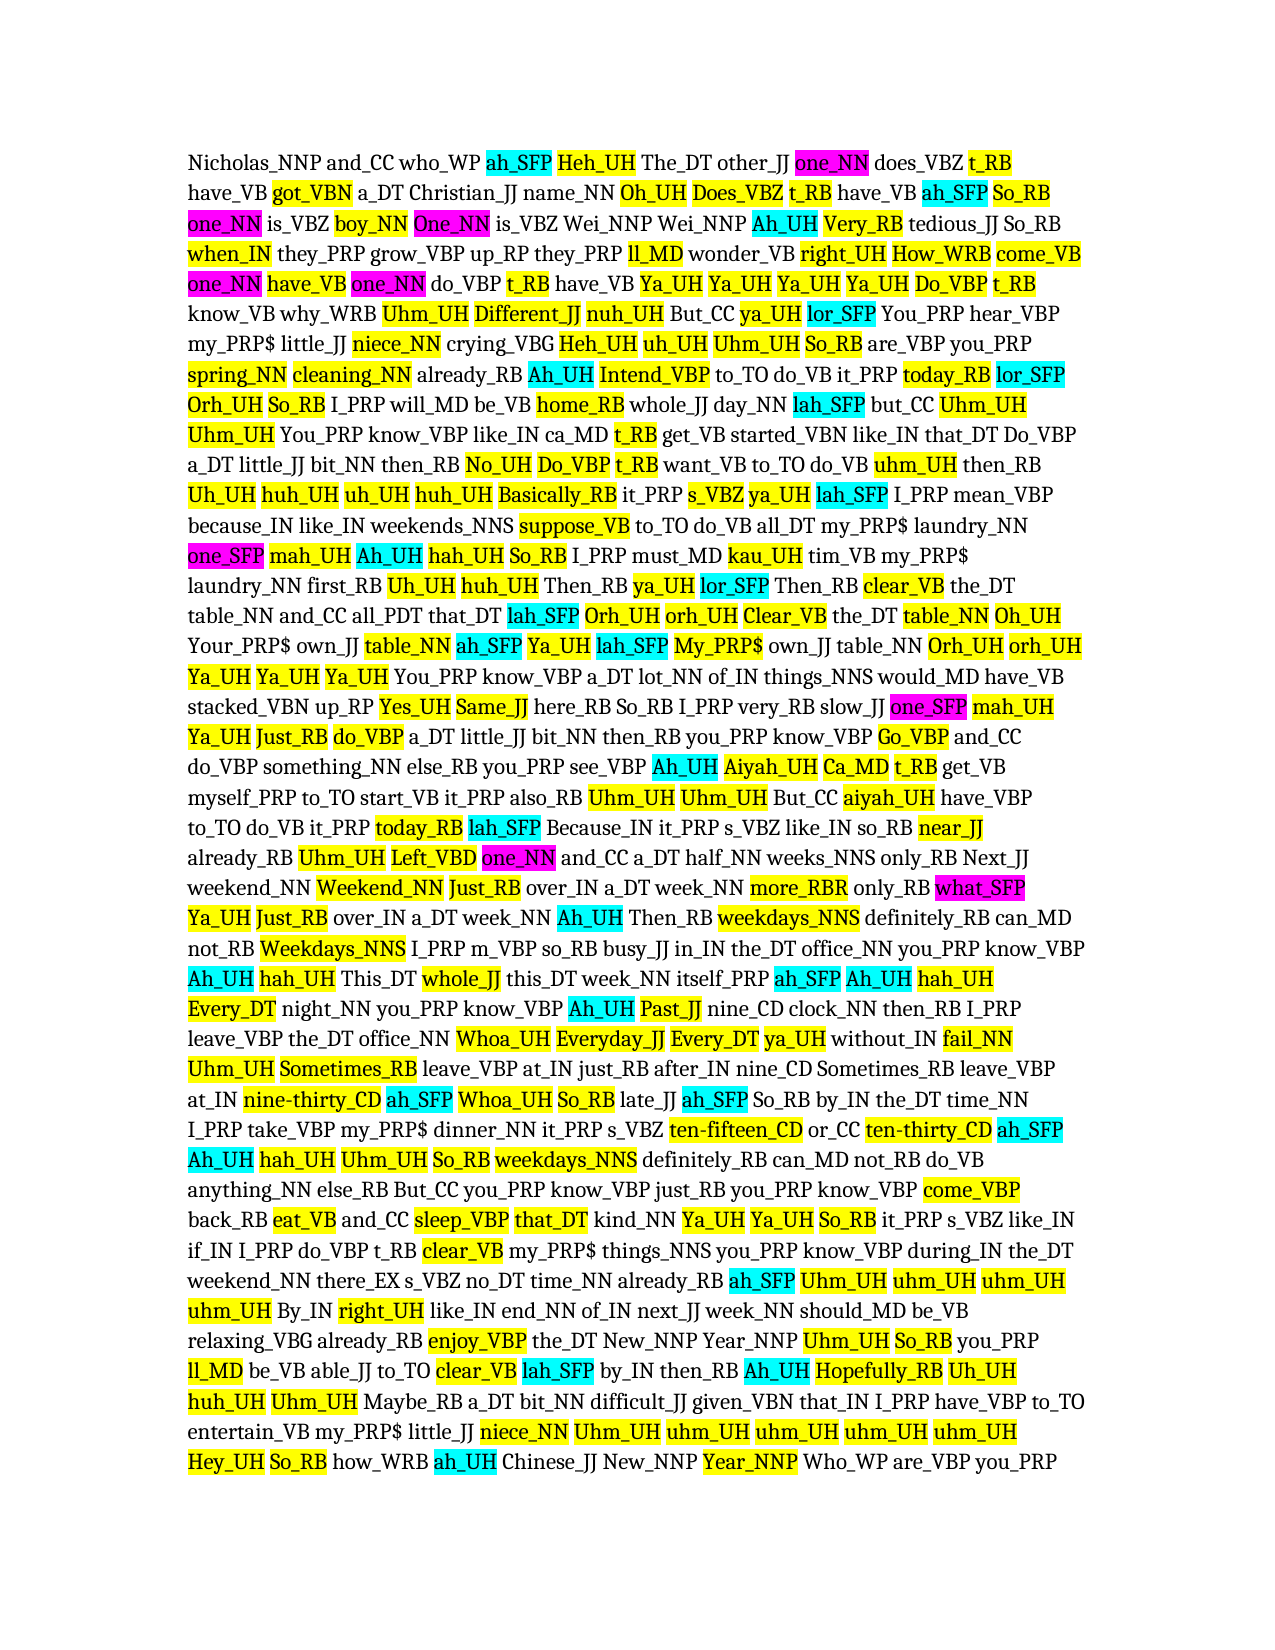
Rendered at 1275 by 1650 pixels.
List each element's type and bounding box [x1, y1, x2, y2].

text [187, 150, 1087, 1475]
